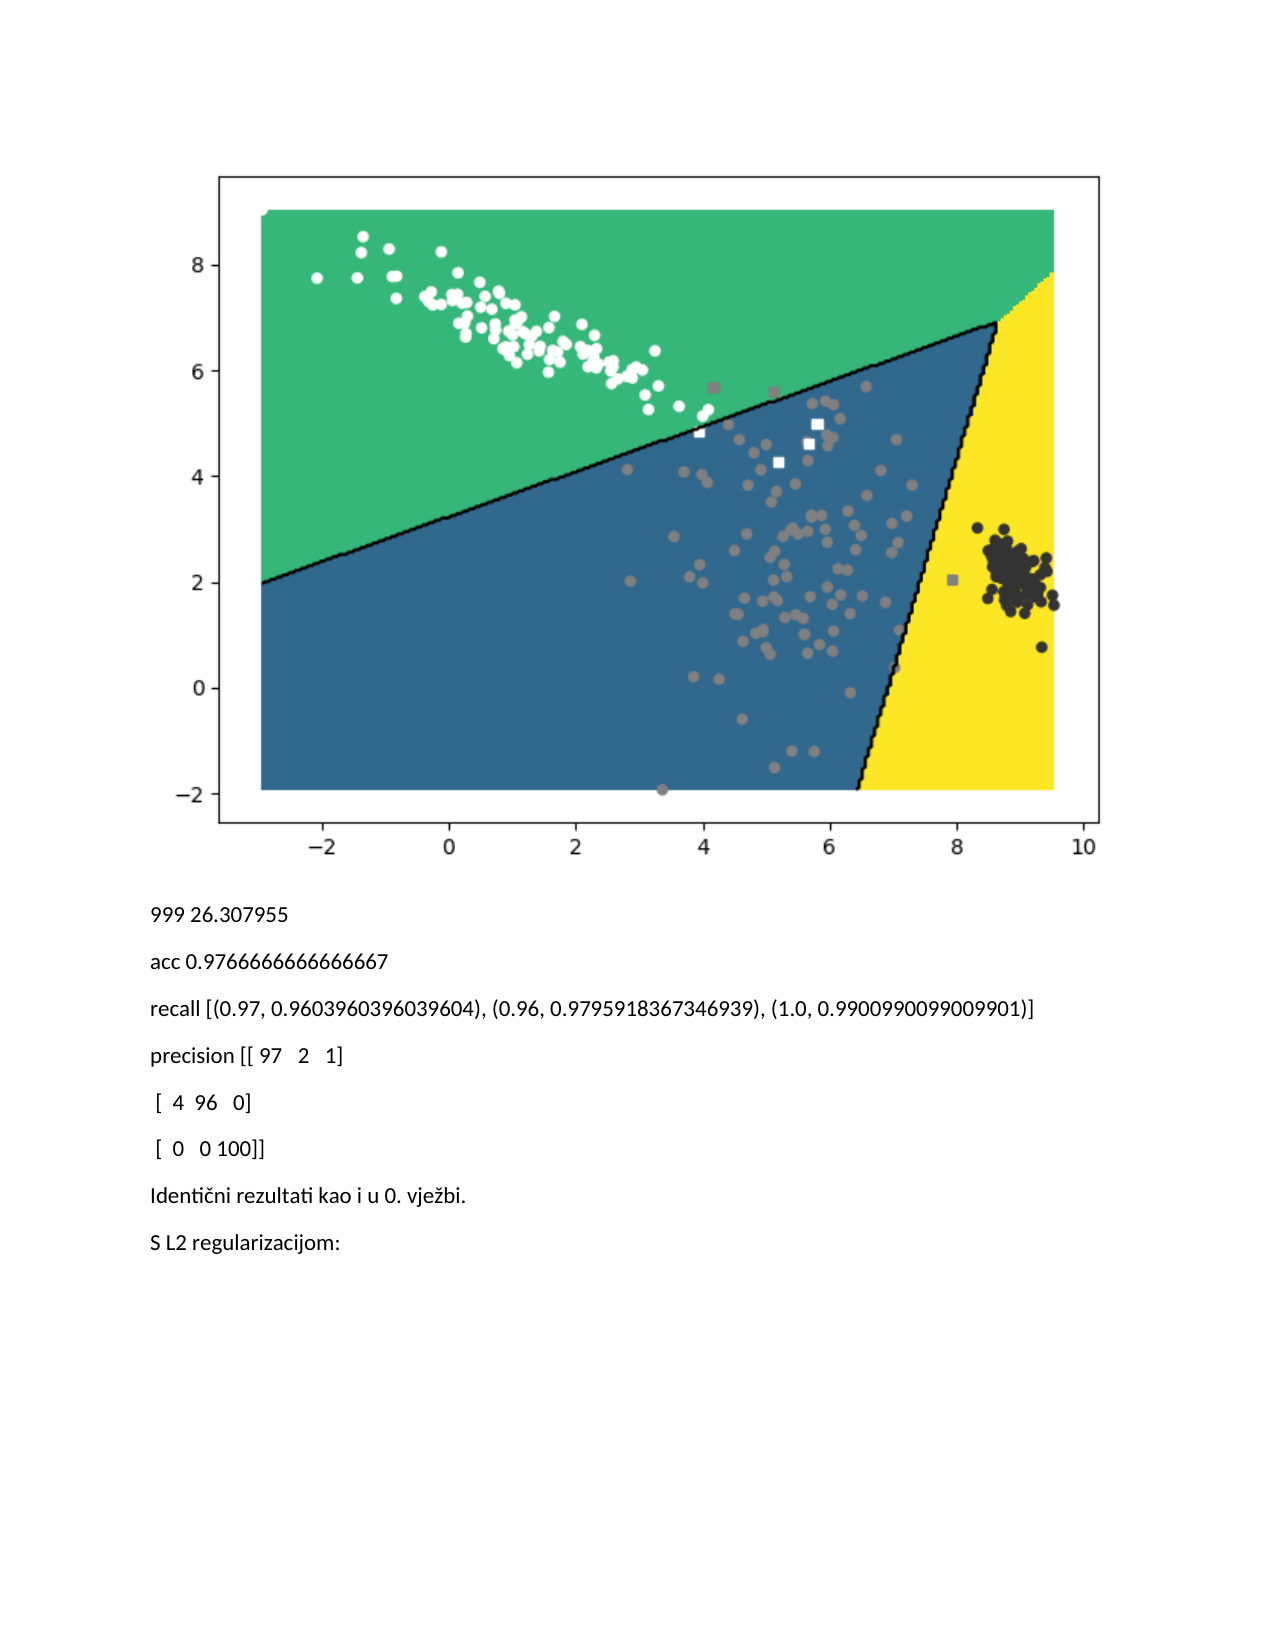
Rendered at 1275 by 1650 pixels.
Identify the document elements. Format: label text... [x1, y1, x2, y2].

text S L2 regularizacijom: [150, 1228, 1125, 1256]
text Identični rezultati kao i u 0. vježbi. [150, 1181, 1125, 1209]
text [ 0 0 100]] [150, 1134, 1125, 1162]
text [ 4 96 0] [150, 1088, 1125, 1116]
text acc 0.9766666666666667 [150, 947, 1125, 975]
text precision [[ 97 2 1] [150, 1041, 1125, 1069]
text 999 26.307955 [150, 900, 1125, 928]
text recall [(0.97, 0.9603960396039604), (0.96, 0.9795918367346939), (1.0, 0.9900990099009901)] [150, 994, 1125, 1022]
picture [150, 150, 1125, 882]
